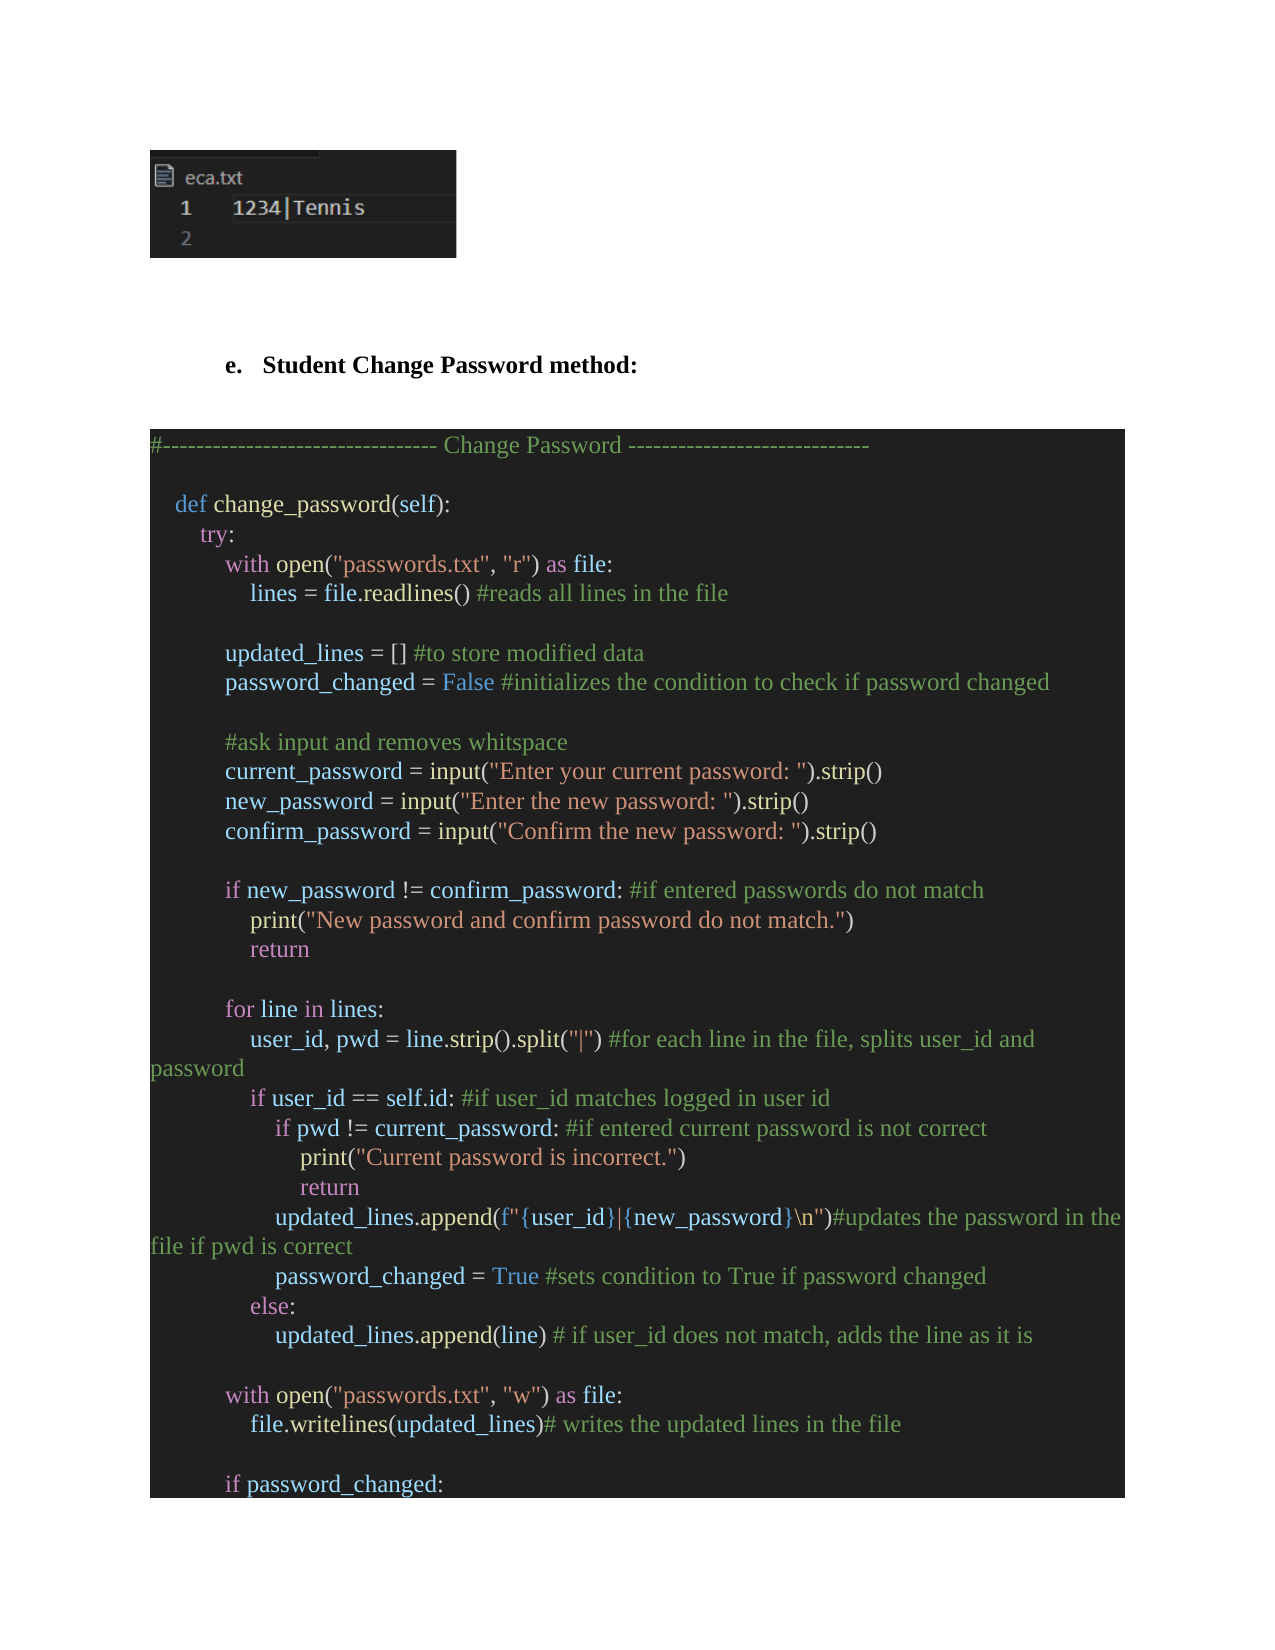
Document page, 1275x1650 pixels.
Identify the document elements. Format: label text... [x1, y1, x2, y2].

text print("New password and confirm password do not match.") [150, 904, 1125, 934]
text file.writelines(updated_lines)# writes the updated lines in the file [150, 1409, 1125, 1438]
list Student Change Password method: [225, 350, 1125, 379]
text lines = file.readlines() #reads all lines in the file [150, 577, 1125, 607]
text if user_id == self.id: #if user_id matches logged in user id [150, 1082, 1125, 1112]
text password_changed = True #sets condition to True if password changed [150, 1260, 1125, 1290]
text updated_lines.append(f"{user_id}|{new_password}\n")#updates the password in the file if pwd is correct [150, 1201, 1125, 1260]
text updated_lines.append(line) # if user_id does not match, adds the line as it is [150, 1319, 1125, 1349]
text #ask input and removes whitspace [150, 726, 1125, 756]
text return [150, 1171, 1125, 1201]
text print("Current password is incorrect.") [150, 1141, 1125, 1171]
text #--------------------------------- Change Password ----------------------------- [150, 429, 1125, 459]
text if password_changed: [150, 1468, 1125, 1498]
text def change_password(self): [150, 488, 1125, 518]
text else: [150, 1290, 1125, 1319]
text updated_lines = [] #to store modified data [150, 637, 1125, 666]
text with open("passwords.txt", "w") as file: [150, 1379, 1125, 1409]
text password_changed = False #initializes the condition to check if password changed [150, 666, 1125, 696]
text return [150, 934, 1125, 963]
text current_password = input("Enter your current password: ").strip() [150, 756, 1125, 785]
text try: [150, 518, 1125, 548]
text if pwd != current_password: #if entered current password is not correct [150, 1112, 1125, 1141]
text if new_password != confirm_password: #if entered passwords do not match [150, 874, 1125, 904]
text new_password = input("Enter the new password: ").strip() [150, 785, 1125, 815]
text confirm_password = input("Confirm the new password: ").strip() [150, 815, 1125, 844]
text with open("passwords.txt", "r") as file: [150, 548, 1125, 577]
text for line in lines: [150, 993, 1125, 1023]
text user_id, pwd = line.strip().split("|") #for each line in the file, splits user_id and password [150, 1023, 1125, 1082]
picture [150, 150, 457, 258]
